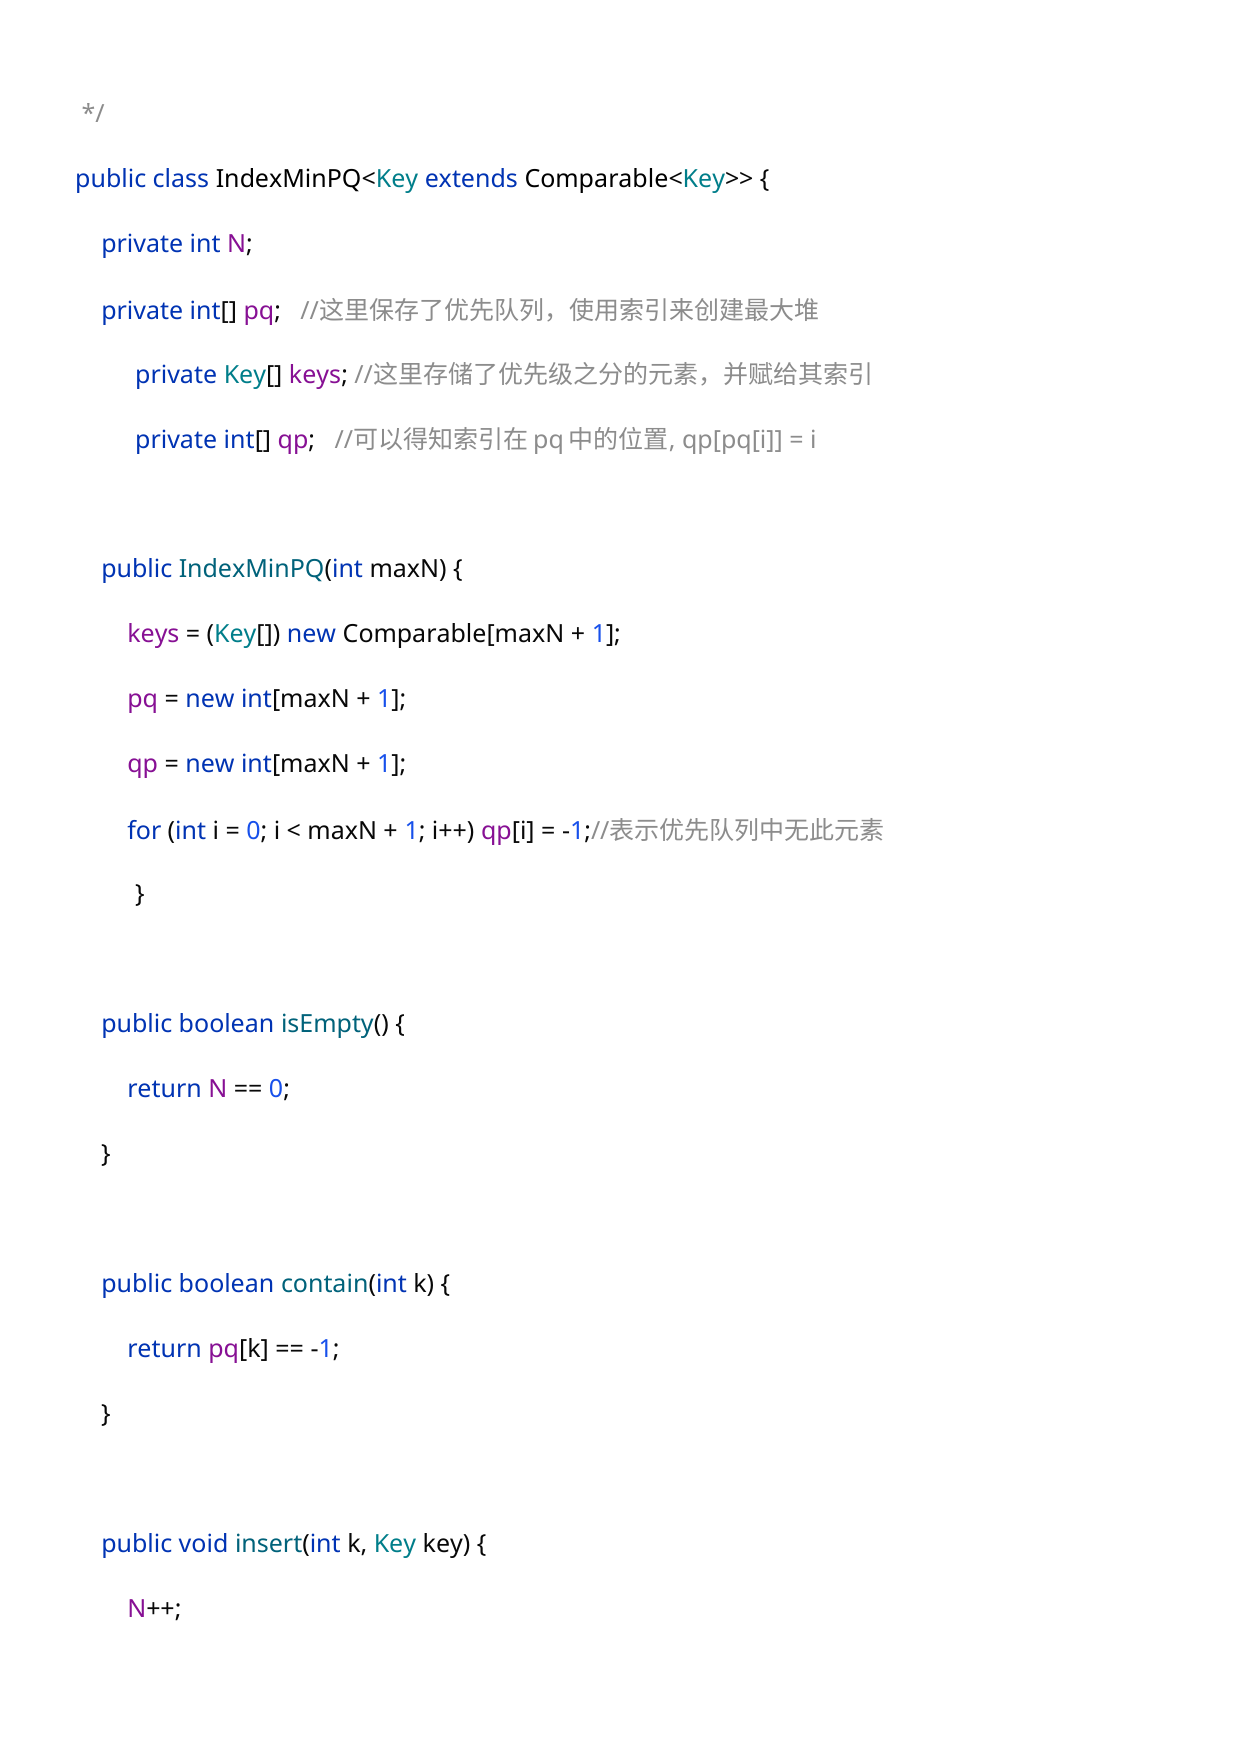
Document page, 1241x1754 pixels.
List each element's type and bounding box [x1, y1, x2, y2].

text [75, 81, 1165, 1641]
